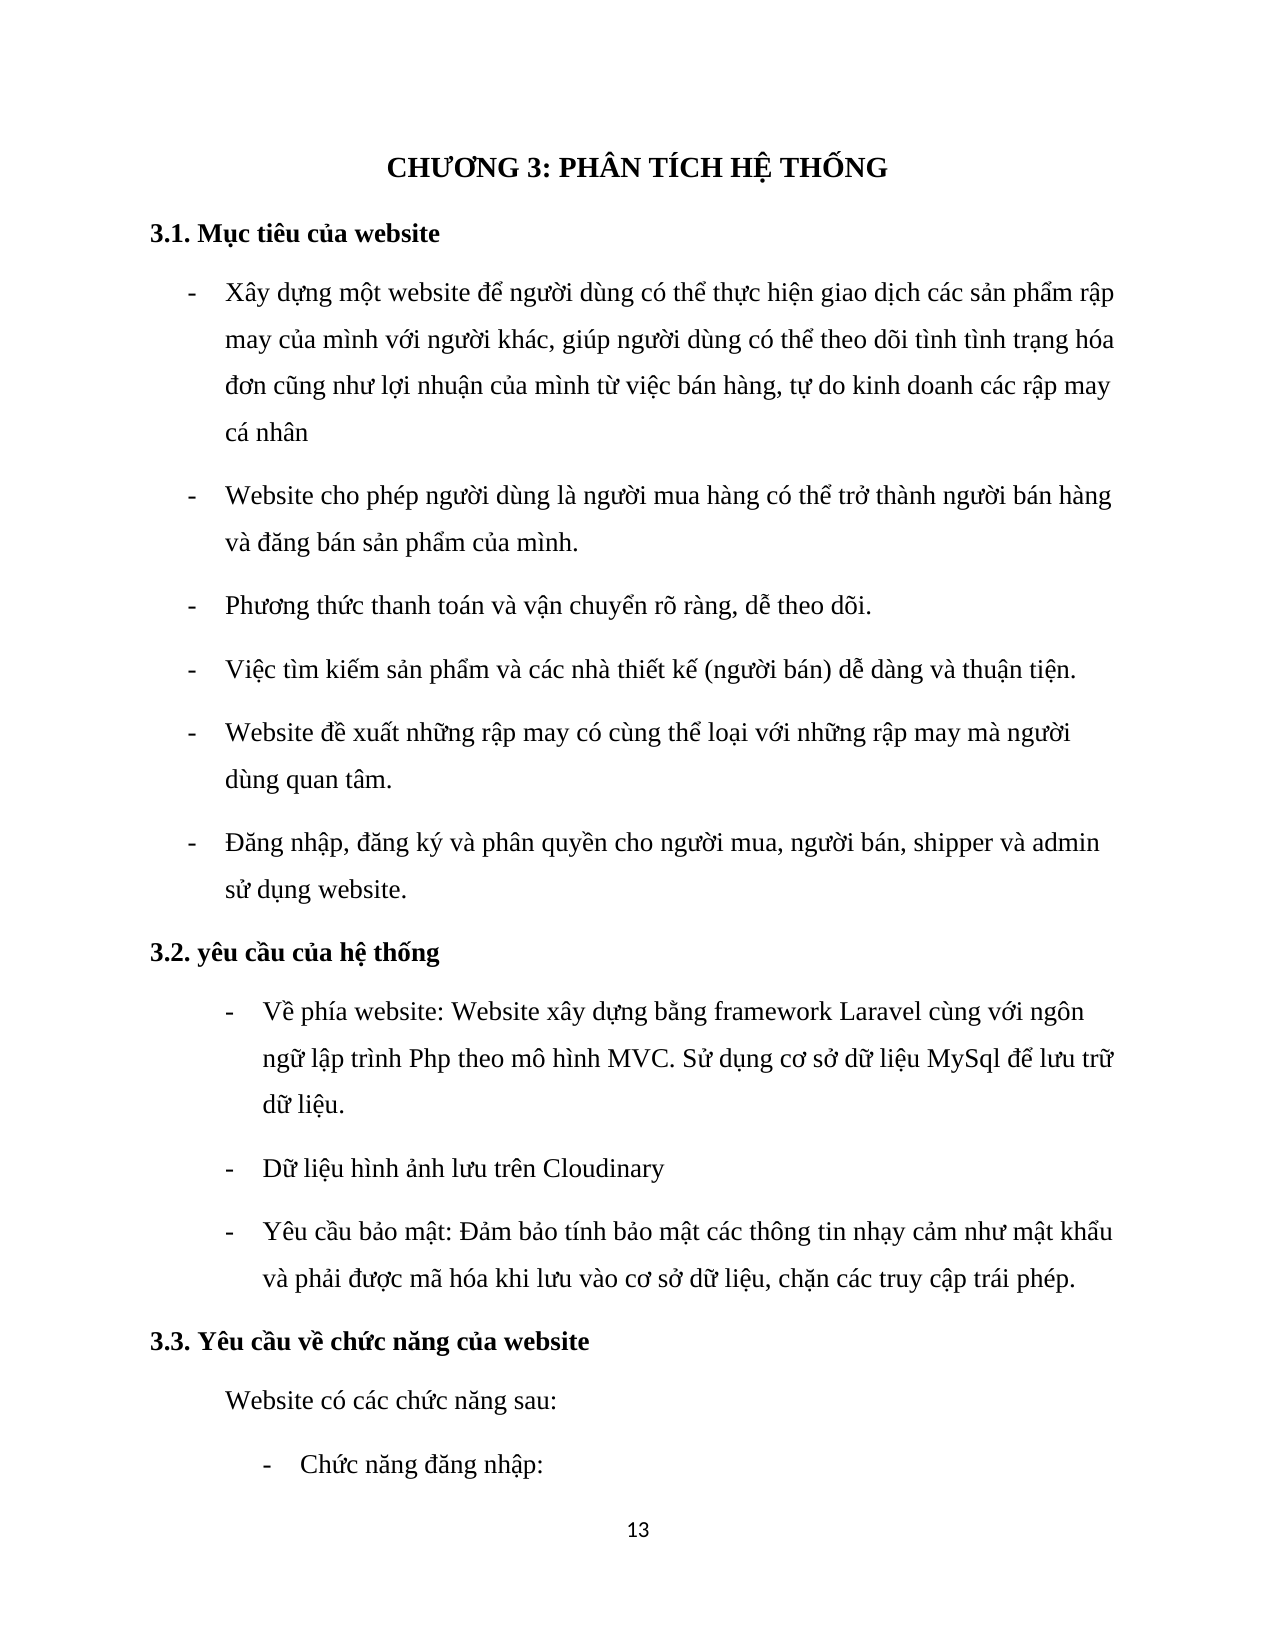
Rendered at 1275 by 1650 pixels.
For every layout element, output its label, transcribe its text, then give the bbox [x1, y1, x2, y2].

list Đăng nhập, đăng ký và phân quyền cho người mua, người bán, shipper và admin sử dụng website. [187, 826, 1125, 904]
list Việc tìm kiếm sản phẩm và các nhà thiết kế (người bán) dễ dàng và thuận tiện. [187, 653, 1125, 684]
subtitle CHƯƠNG 3: PHÂN TÍCH HỆ THỐNG [150, 150, 1125, 183]
list Về phía website: Website xây dựng bằng framework Laravel cùng với ngôn ngữ lập trình Php theo mô hình MVC. Sử dụng cơ sở dữ liệu MySql để lưu trữ dữ liệu. [225, 995, 1125, 1120]
list Website cho phép người dùng là người mua hàng có thể trở thành người bán hàng và đăng bán sản phẩm của mình. [187, 479, 1125, 557]
list Dữ liệu hình ảnh lưu trên Cloudinary [225, 1152, 1125, 1183]
list Xây dựng một website để người dùng có thể thực hiện giao dịch các sản phẩm rập may của mình với người khác, giúp người dùng có thể theo dõi tình tình trạng hóa đơn cũng như lợi nhuận của mình từ việc bán hàng, tự do kinh doanh các rập may cá nhân [187, 276, 1125, 447]
list Chức năng đăng nhập: [262, 1448, 1125, 1479]
text Website có các chức năng sau: [150, 1384, 1125, 1416]
list Yêu cầu bảo mật: Đảm bảo tính bảo mật các thông tin nhạy cảm như mật khẩu và phải được mã hóa khi lưu vào cơ sở dữ liệu, chặn các truy cập trái phép. [225, 1215, 1125, 1293]
text 3.1. Mục tiêu của website [150, 217, 1125, 248]
list Website đề xuất những rập may có cùng thể loại với những rập may mà người dùng quan tâm. [187, 716, 1125, 794]
text 3.3. Yêu cầu về chức năng của website [150, 1325, 1125, 1356]
list Phương thức thanh toán và vận chuyển rõ ràng, dễ theo dõi. [187, 589, 1125, 621]
text 3.2. yêu cầu của hệ thống [150, 936, 1125, 967]
